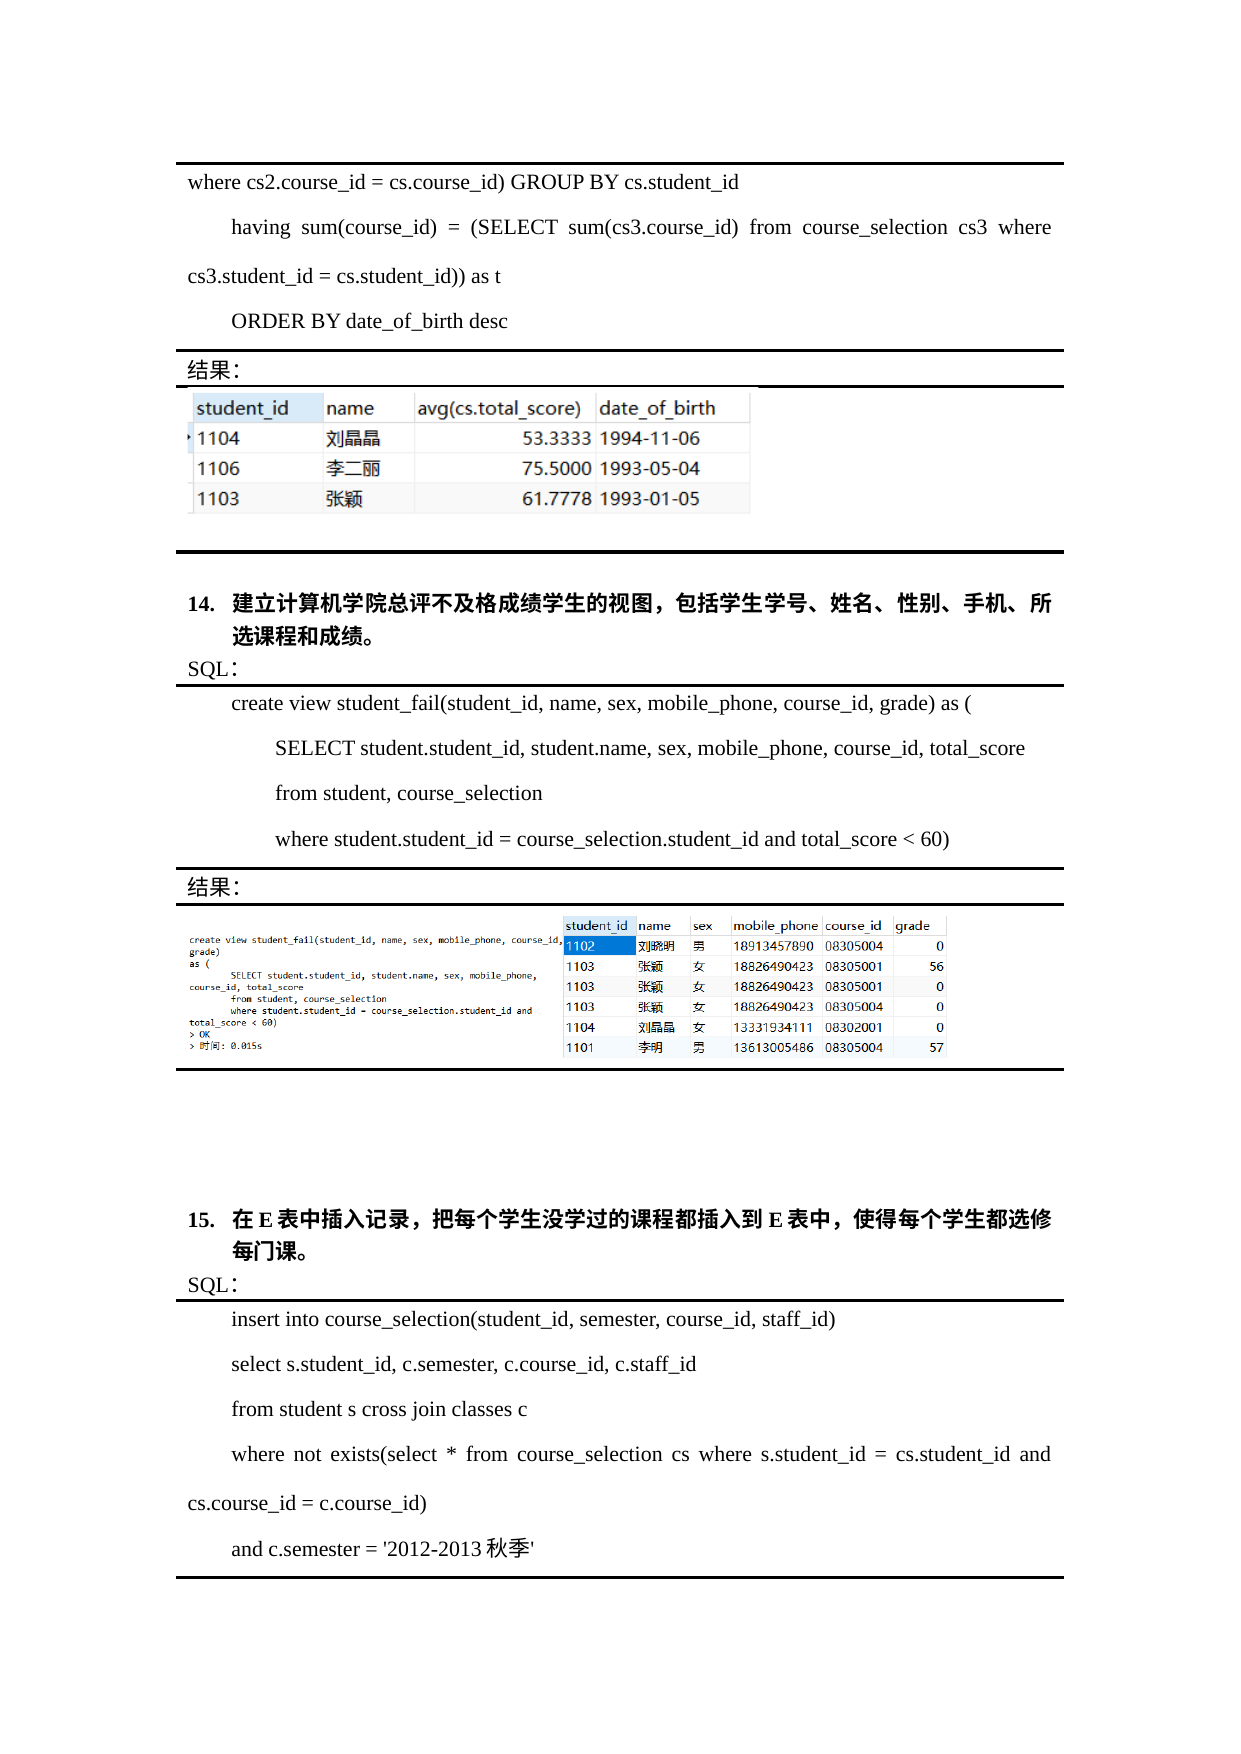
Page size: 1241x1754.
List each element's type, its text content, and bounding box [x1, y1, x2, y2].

picture [187, 916, 954, 1058]
table_cell create view student_fail(student_id, name, sex, mobile_phone, course_id, grade) as ( SELECT student.student_id, student.name, sex, mobile_phone, course_id, total_score from student, course_selection where student.student_id = course_selection.student_id and total_score < 60) [176, 687, 1064, 867]
table_cell insert into course_selection(student_id, semester, course_id, staff_id) select s.student_id, c.semester, c.course_id, c.staff_id from student s cross join classes c where not exists(select * from course_selection cs where s.student_id = cs.student_id and cs.course_id = c.course_id) and c.semester = '2012-2013秋季' [176, 1302, 1064, 1576]
table_header SQL： [176, 1266, 1064, 1299]
picture [187, 387, 759, 521]
table_cell [176, 388, 1064, 550]
table_cell [176, 906, 1064, 1068]
list 建立计算机学院总评不及格成绩学生的视图，包括学生学号、姓名、性别、手机、所选课程和成绩。 [187, 586, 1053, 651]
table_header SQL： [176, 651, 1064, 683]
table_cell 结果： [176, 352, 1064, 385]
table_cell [176, 165, 1064, 349]
table_cell 结果： [176, 870, 1064, 902]
list 在E表中插入记录，把每个学生没学过的课程都插入到E表中，使得每个学生都选修每门课。 [187, 1201, 1053, 1266]
